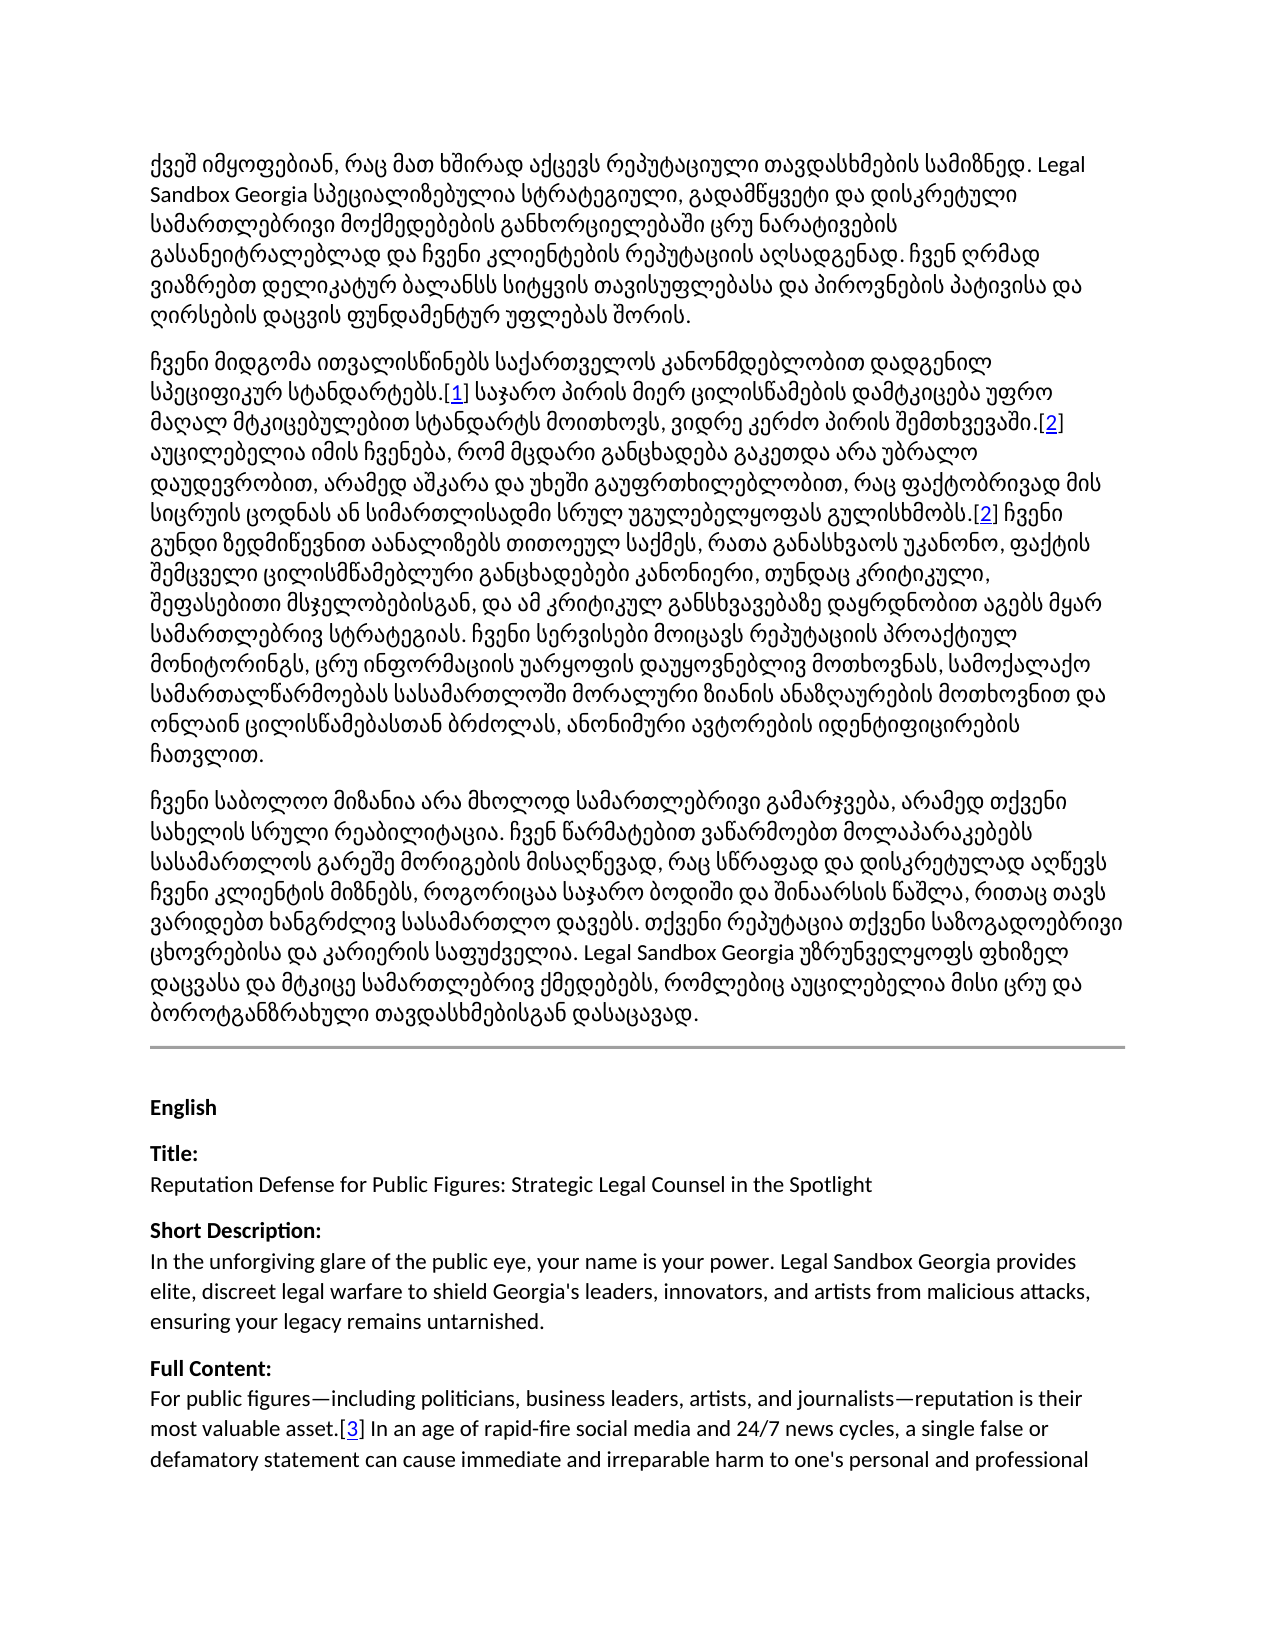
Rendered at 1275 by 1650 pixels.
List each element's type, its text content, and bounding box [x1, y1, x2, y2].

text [150, 1354, 1125, 1473]
text ჩვენი საბოლოო მიზანია არა მხოლოდ სამართლებრივი გამარჯვება, არამედ თქვენი სახელის სრული რეაბილიტაცია. ჩვენ წარმატებით ვაწარმოებთ მოლაპარაკებებს სასამართლოს გარეშე მორიგების მისაღწევად, რაც სწრაფად და დისკრეტულად აღწევს ჩვენი კლიენტის მიზნებს, როგორიცაა საჯარო ბოდიში და შინაარსის წაშლა, რითაც თავს ვარიდებთ ხანგრძლივ სასამართლო დავებს. თქვენი რეპუტაცია თქვენი საზოგადოებრივი ცხოვრებისა და კარიერის საფუძველია. Legal Sandbox Georgia უზრუნველყოფს ფხიზელ დაცვასა და მტკიცე სამართლებრივ ქმედებებს, რომლებიც აუცილებელია მისი ცრუ და ბოროტგანზრახული თავდასხმებისგან დასაცავად. [150, 787, 1125, 1027]
text Short Description: In the unforgiving glare of the public eye, your name is your power. Legal Sandbox Georgia provides elite, discreet legal warfare to shield Georgia's leaders, innovators, and artists from malicious attacks, ensuring your legacy remains untarnished. [150, 1217, 1125, 1335]
text English [150, 1093, 1125, 1121]
text Title: Reputation Defense for Public Figures: Strategic Legal Counsel in the Spotlight [150, 1139, 1125, 1198]
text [150, 150, 1125, 329]
text ჩვენი მიდგომა ითვალისწინებს საქართველოს კანონმდებლობით დადგენილ სპეციფიკურ სტანდარტებს.[1] საჯარო პირის მიერ ცილისწამების დამტკიცება უფრო მაღალ მტკიცებულებით სტანდარტს მოითხოვს, ვიდრე კერძო პირის შემთხვევაში.[2] აუცილებელია იმის ჩვენება, რომ მცდარი განცხადება გაკეთდა არა უბრალო დაუდევრობით, არამედ აშკარა და უხეში გაუფრთხილებლობით, რაც ფაქტობრივად მის სიცრუის ცოდნას ან სიმართლისადმი სრულ უგულებელყოფას გულისხმობს.[2] ჩვენი გუნდი ზედმიწევნით აანალიზებს თითოეულ საქმეს, რათა განასხვაოს უკანონო, ფაქტის შემცველი ცილისმწამებლური განცხადებები კანონიერი, თუნდაც კრიტიკული, შეფასებითი მსჯელობებისგან, და ამ კრიტიკულ განსხვავებაზე დაყრდნობით აგებს მყარ სამართლებრივ სტრატეგიას. ჩვენი სერვისები მოიცავს რეპუტაციის პროაქტიულ მონიტორინგს, ცრუ ინფორმაციის უარყოფის დაუყოვნებლივ მოთხოვნას, სამოქალაქო სამართალწარმოებას სასამართლოში მორალური ზიანის ანაზღაურების მოთხოვნით და ონლაინ ცილისწამებასთან ბრძოლას, ანონიმური ავტორების იდენტიფიცირების ჩათვლით. [150, 348, 1125, 769]
